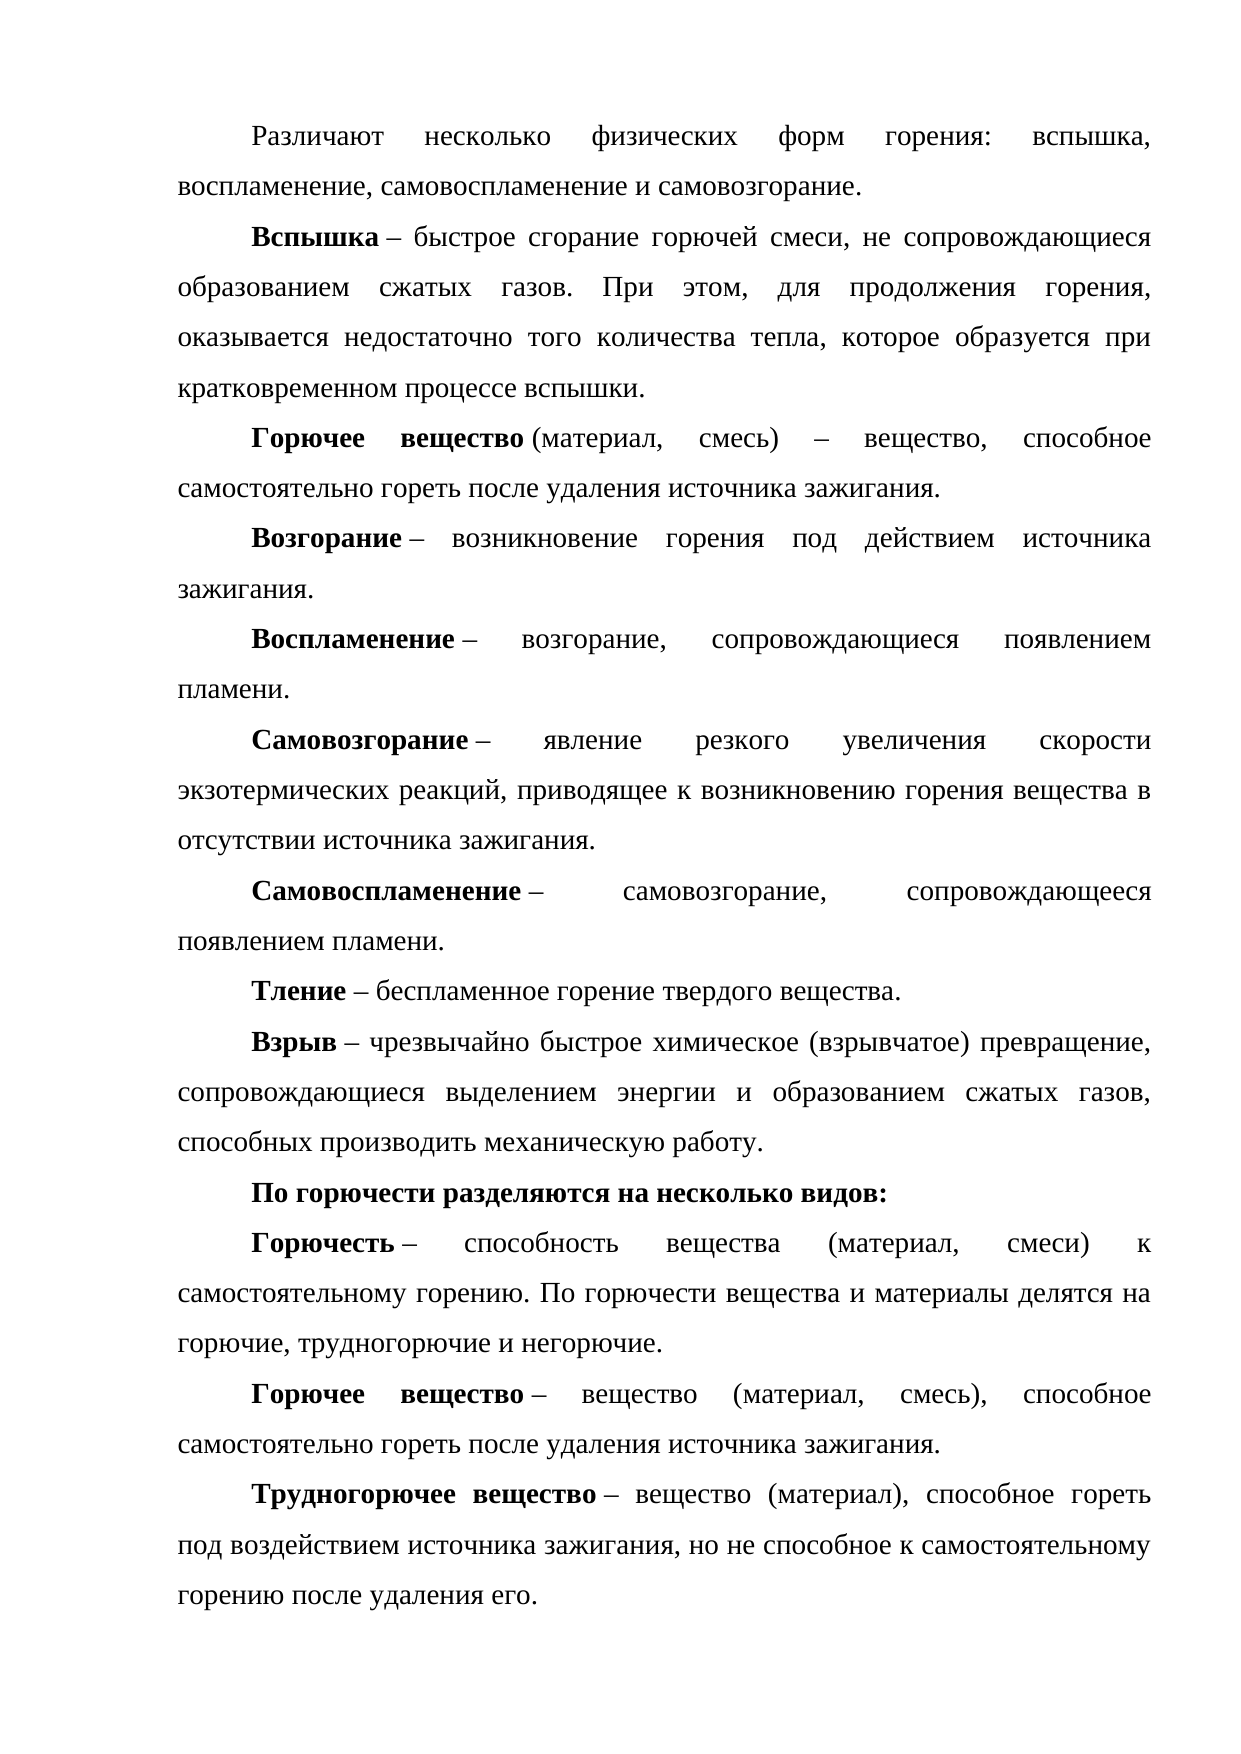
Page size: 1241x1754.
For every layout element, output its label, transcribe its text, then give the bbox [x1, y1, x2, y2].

list Самовоспламенение – самовозгорание, сопровождающееся появлением пламени. [177, 873, 1152, 957]
list По горючести разделяются на несколько видов: [177, 1175, 1152, 1208]
list Горючесть – способность вещества (материал, смеси) к самостоятельному горению. По горючести вещества и материалы делятся на горючие, трудногорючие и негорючие. [177, 1225, 1152, 1359]
list Тление – беспламенное горение твердого вещества. [177, 973, 1152, 1007]
list Самовозгорание – явление резкого увеличения скорости экзотермических реакций, приводящее к возникновению горения вещества в отсутствии источника зажигания. [177, 722, 1152, 856]
list Различают несколько физических форм горения: вспышка, воспламенение, самовоспламенение и самовозгорание. [177, 118, 1152, 202]
list Возгорание – возникновение горения под действием источника зажигания. [177, 521, 1152, 604]
list Горючее вещество – вещество (материал, смесь), способное самостоятельно гореть после удаления источника зажигания. [177, 1376, 1152, 1460]
list Взрыв – чрезвычайно быстрое химическое (взрывчатое) превращение, сопровождающиеся выделением энергии и образованием сжатых газов, способных производить механическую работу. [177, 1024, 1152, 1158]
list Вспышка – быстрое сгорание горючей смеси, не сопровождающиеся образованием сжатых газов. При этом, для продолжения горения, оказывается недостаточно того количества тепла, которое образуется при кратковременном процессе вспышки. [177, 219, 1152, 403]
list Трудногорючее вещество – вещество (материал), способное гореть под воздействием источника зажигания, но не способное к самостоятельному горению после удаления его. [177, 1477, 1152, 1611]
list Воспламенение – возгорание, сопровождающиеся появлением пламени. [177, 621, 1152, 705]
list Горючее вещество (материал, смесь) – вещество, способное самостоятельно гореть после удаления источника зажигания. [177, 420, 1152, 504]
